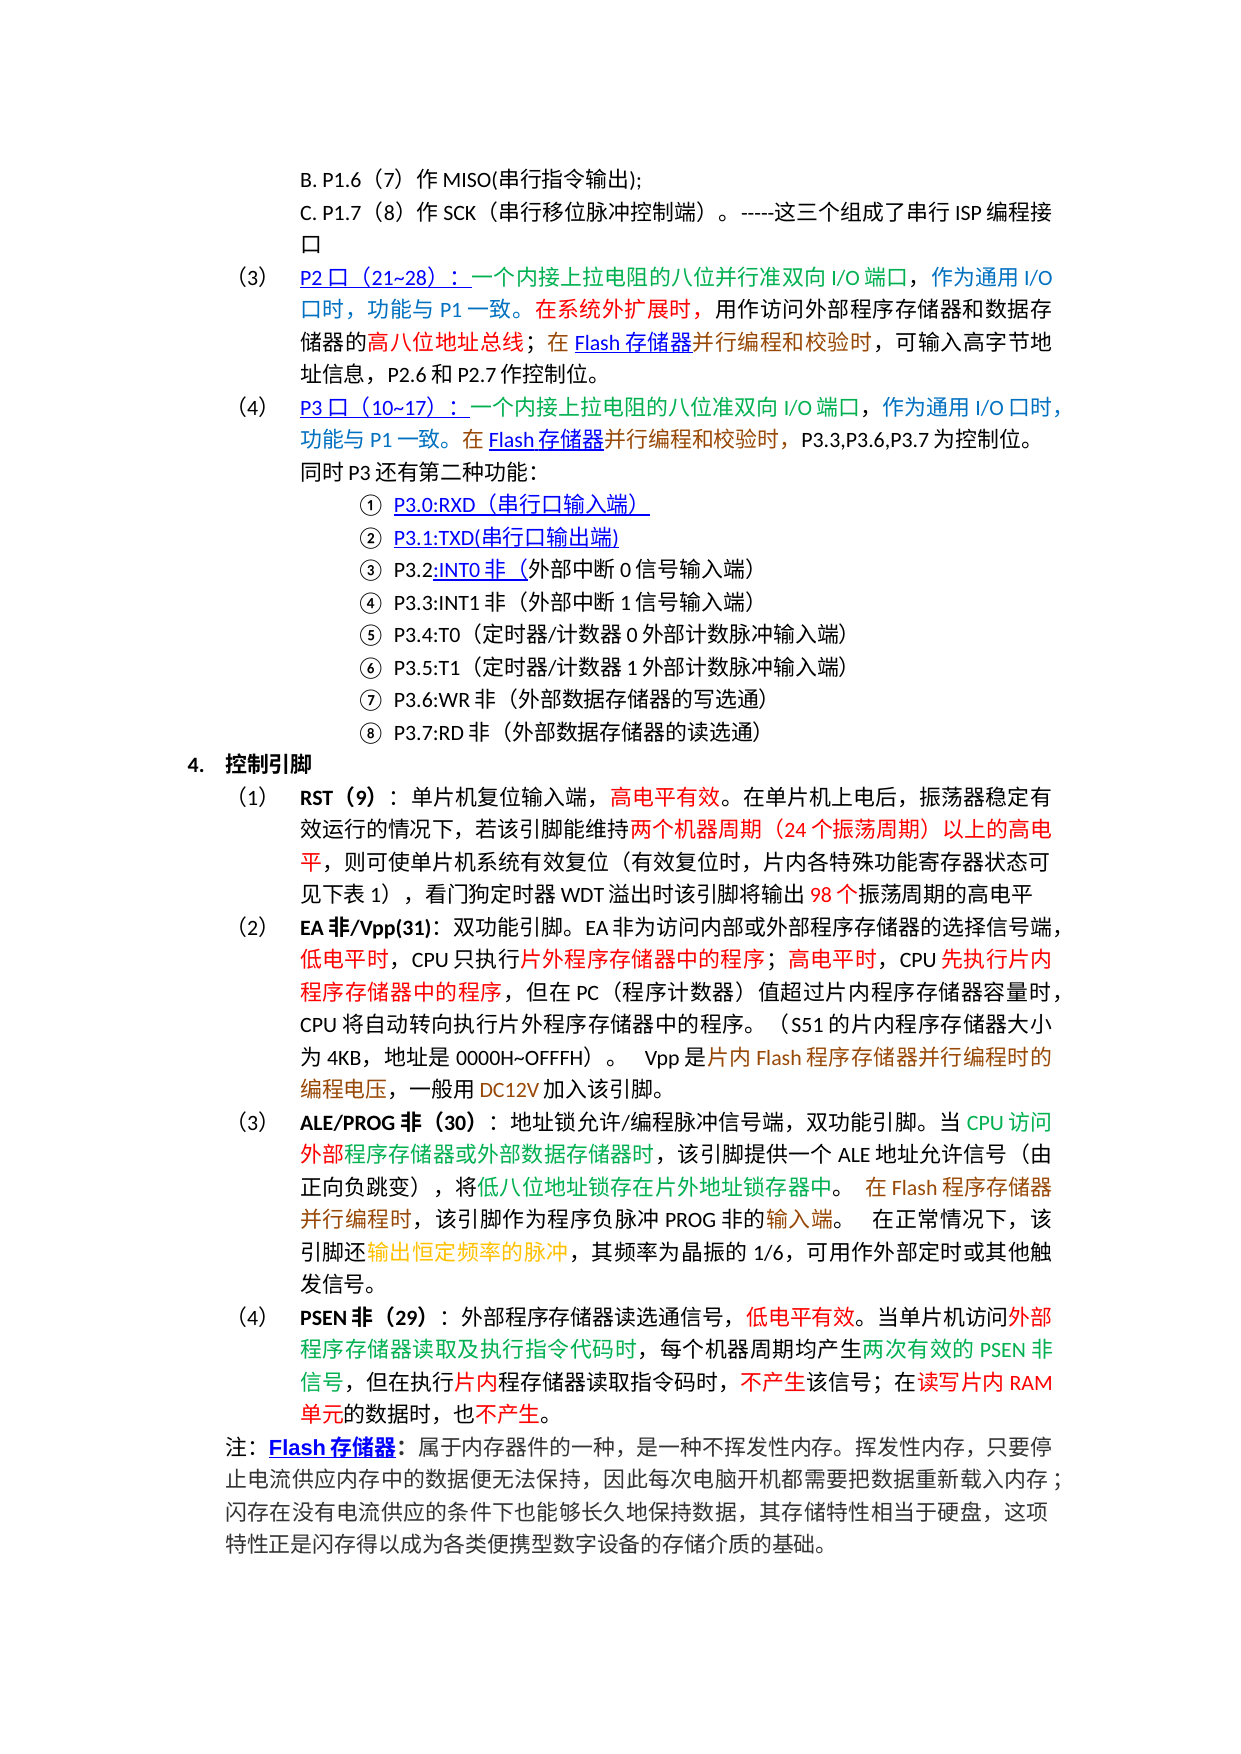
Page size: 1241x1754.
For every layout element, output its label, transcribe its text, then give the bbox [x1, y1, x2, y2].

list P3.7:RD非（外部数据存储器的读选通） [356, 714, 1053, 747]
list PSEN非（29）：外部程序存储器读选通信号，低电平有效。当单片机访问外部程序存储器读取及执行指令代码时，每个机器周期均产生两次有效的PSEN非信号，但在执行片内程存储器读取指令码时，不产生该信号；在读写片内RAM单元的数据时，也不产生。 [225, 1299, 1053, 1429]
list P3.0:RXD（串行口输入端） [356, 487, 1053, 519]
list C. P1.7（8）作SCK（串行移位脉冲控制端）。-----这三个组成了串行ISP编程接口 [300, 194, 1053, 259]
list P3.3:INT1非（外部中断1信号输入端） [356, 584, 1053, 617]
list P3.2:INT0非（外部中断0信号输入端） [356, 552, 1053, 584]
list RST（9）：单片机复位输入端，高电平有效。在单片机上电后，振荡器稳定有效运行的情况下，若该引脚能维持两个机器周期（24个振荡周期）以上的高电平，则可使单片机系统有效复位（有效复位时，片内各特殊功能寄存器状态可见下表1），看门狗定时器WDT溢出时该引脚将输出98个振荡周期的高电平 [225, 779, 1053, 909]
text 注：Flash存储器：属于内存器件的一种，是一种不挥发性内存。挥发性内存，只要停止电流供应内存中的数据便无法保持，因此每次电脑开机都需要把数据重新载入内存；闪存在没有电流供应的条件下也能够长久地保持数据，其存储特性相当于硬盘，这项特性正是闪存得以成为各类便携型数字设备的存储介质的基础。 [225, 1527, 1053, 1559]
list P2口（21~28）：一个内接上拉电阻的八位并行准双向I/O端口，作为通用I/O口时，功能与P1一致。在系统外扩展时，用作访问外部程序存储器和数据存储器的高八位地址总线；在Flash存储器并行编程和校验时，可输入高字节地址信息，P2.6和P2.7作控制位。 [225, 259, 1053, 389]
list EA非/Vpp(31)：双功能引脚。EA非为访问内部或外部程序存储器的选择信号端，低电平时，CPU只执行片外程序存储器中的程序；高电平时，CPU先执行片内程序存储器中的程序，但在PC（程序计数器）值超过片内程序存储器容量时，CPU将自动转向执行片外程序存储器中的程序。（S51的片内程序存储器大小为4KB，地址是0000H~OFFFH）。 Vpp是片内Flash程序存储器并行编程时的编程电压，一般用DC12V加入该引脚。 [225, 909, 1053, 1104]
text 注：Flash存储器：属于内存器件的一种，是一种不挥发性内存。挥发性内存，只要停止电流供应内存中的数据便无法保持，因此每次电脑开机都需要把数据重新载入内存；闪存在没有电流供应的条件下也能够长久地保持数据，其存储特性相当于硬盘，这项特性正是闪存得以成为各类便携型数字设备的存储介质的基础。 [225, 1429, 1053, 1463]
list B. P1.6（7）作MISO(串行指令输出); [300, 162, 1053, 194]
list P3.6:WR非（外部数据存储器的写选通） [356, 682, 1053, 714]
list P3.5:T1（定时器/计数器1外部计数脉冲输入端） [356, 649, 1053, 682]
list P3.1:TXD(串行口输出端) [356, 519, 1053, 552]
list P3口（10~17）：一个内接上拉电阻的八位准双向I/O端口，作为通用I/O口时，功能与P1一致。在Flash存储器并行编程和校验时，P3.3,P3.6,P3.7为控制位。 [225, 389, 1053, 454]
list ALE/PROG非（30）：地址锁允许/编程脉冲信号端，双功能引脚。当CPU访问外部程序存储器或外部数据存储器时，该引脚提供一个ALE地址允许信号（由正向负跳变），将低八位地址锁存在片外地址锁存器中。 在Flash程序存储器并行编程时，该引脚作为程序负脉冲PROG非的输入端。 在正常情况下，该引脚还输出恒定频率的脉冲，其频率为晶振的1/6，可用作外部定时或其他触发信号。 [225, 1104, 1053, 1299]
list 同时P3还有第二种功能： [300, 454, 1053, 487]
list P3.4:T0（定时器/计数器0外部计数脉冲输入端） [356, 617, 1053, 649]
list 控制引脚 [187, 747, 1053, 779]
